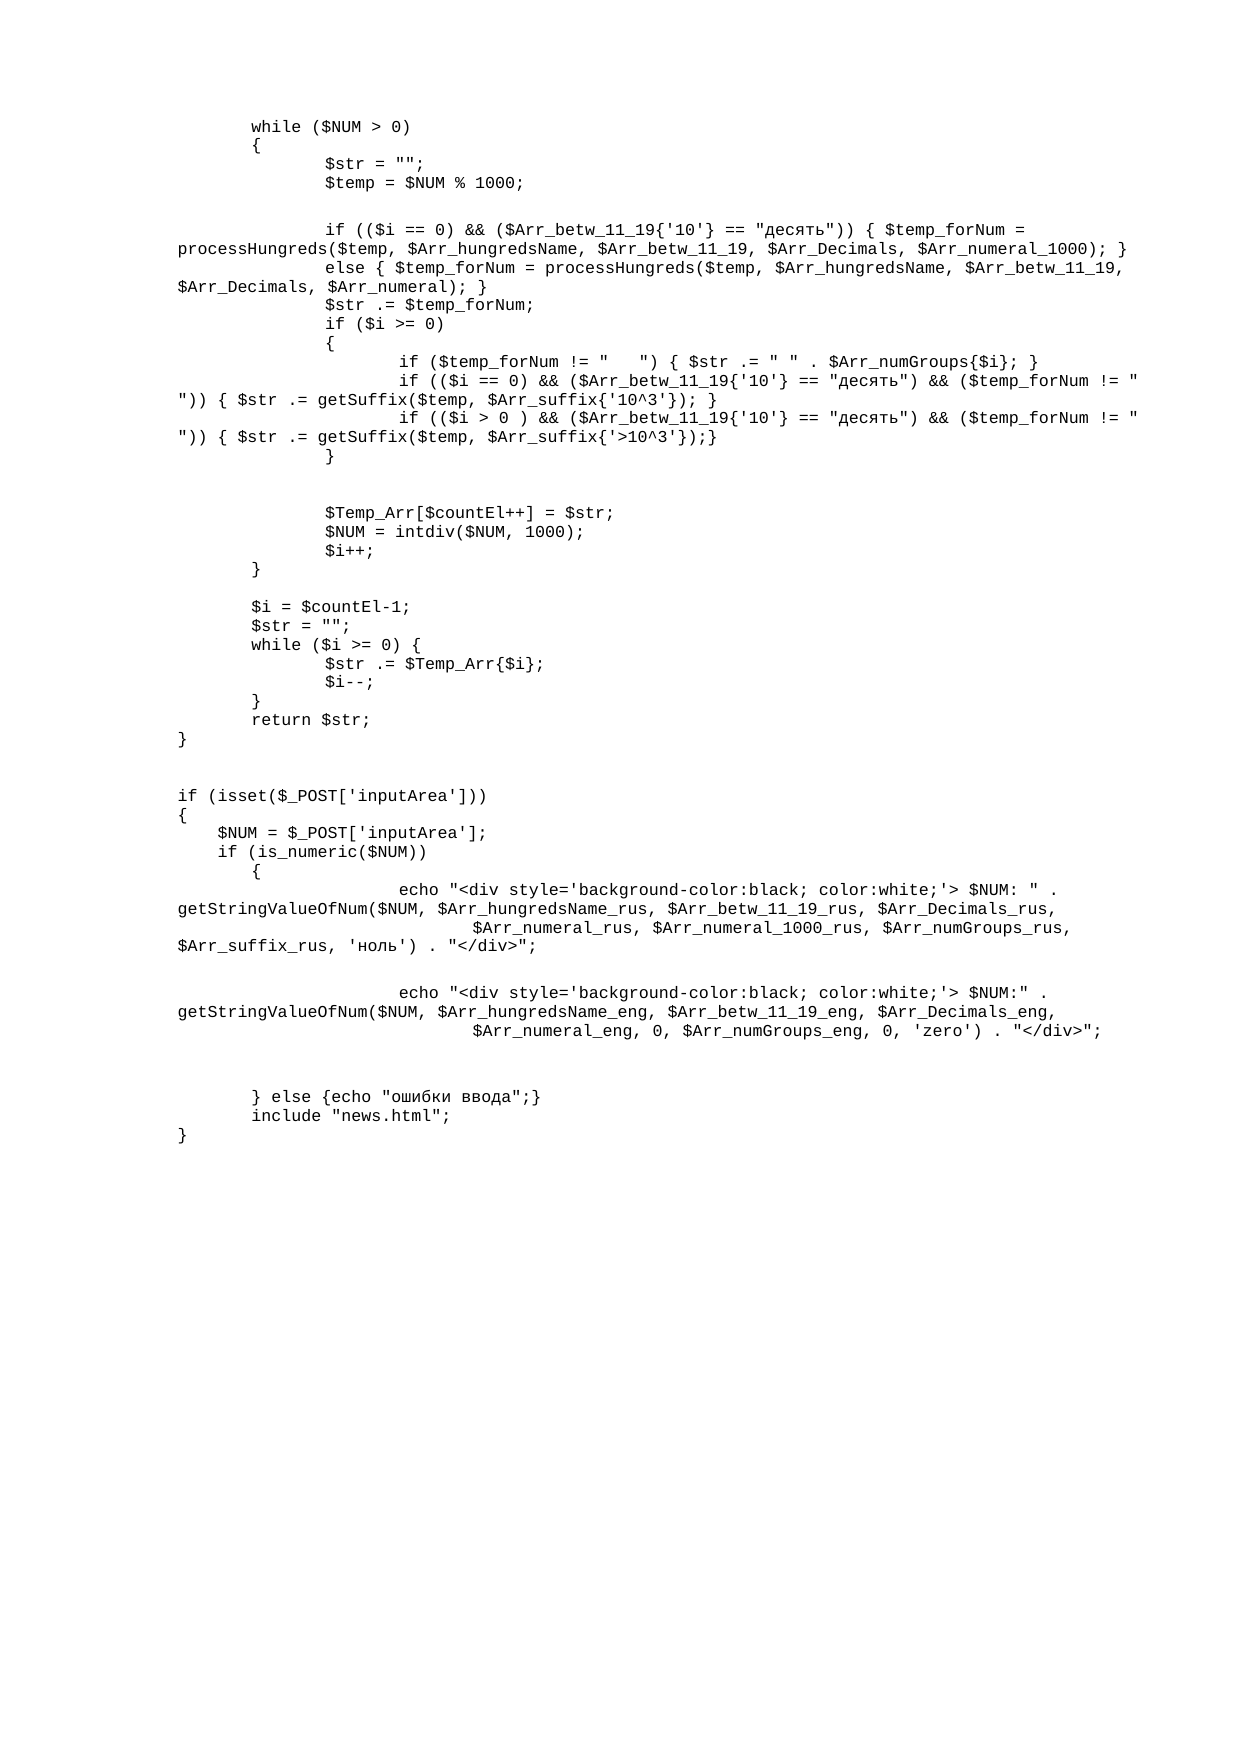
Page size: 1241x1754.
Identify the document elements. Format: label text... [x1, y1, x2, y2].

text if (isset($_POST['inputArea'])) [177, 787, 1152, 806]
text echo "<div style='background-color:black; color:white;'> $NUM:" . getStringValueOfNum($NUM, $Arr_hungredsName_eng, $Arr_betw_11_19_eng, $Arr_Decimals_eng, [177, 985, 1152, 1023]
text } [177, 1126, 1152, 1145]
text { [177, 863, 1152, 881]
text else { $temp_forNum = processHungreds($temp, $Arr_hungredsName, $Arr_betw_11_19, $Arr_Decimals, $Arr_numeral); } [177, 259, 1152, 297]
text { [177, 335, 1152, 353]
text } [177, 693, 1152, 712]
text $i--; [177, 674, 1152, 693]
text } [177, 561, 1152, 580]
text $Arr_numeral_rus, $Arr_numeral_1000_rus, $Arr_numGroups_rus, $Arr_suffix_rus, 'ноль') . "</div>"; [177, 919, 1152, 957]
text } else {echo "ошибки ввода";} [177, 1088, 1152, 1107]
text if (is_numeric($NUM)) [177, 844, 1152, 863]
text } [177, 448, 1152, 467]
text echo "<div style='background-color:black; color:white;'> $NUM: " . getStringValueOfNum($NUM, $Arr_hungredsName_rus, $Arr_betw_11_19_rus, $Arr_Decimals_rus, [177, 881, 1152, 919]
text while ($i >= 0) { [177, 636, 1152, 655]
text $NUM = intdiv($NUM, 1000); [177, 523, 1152, 542]
text $temp = $NUM % 1000; [177, 175, 1152, 193]
text { [177, 806, 1152, 825]
text $i++; [177, 542, 1152, 561]
text if (($i > 0 ) && ($Arr_betw_11_19{'10'} == "десять") && ($temp_forNum != " ")) { $str .= getSuffix($temp, $Arr_suffix{'>10^3'});} [177, 410, 1152, 448]
text if ($i >= 0) [177, 316, 1152, 335]
text $str = ""; [177, 156, 1152, 175]
text return $str; [177, 712, 1152, 731]
text } [177, 731, 1152, 749]
text $Arr_numeral_eng, 0, $Arr_numGroups_eng, 0, 'zero') . "</div>"; [177, 1023, 1152, 1041]
text if (($i == 0) && ($Arr_betw_11_19{'10'} == "десять") && ($temp_forNum != " ")) { $str .= getSuffix($temp, $Arr_suffix{'10^3'}); } [177, 372, 1152, 410]
text $str = ""; [177, 617, 1152, 636]
text $str .= $temp_forNum; [177, 297, 1152, 316]
text $i = $countEl-1; [177, 599, 1152, 617]
text $str .= $Temp_Arr{$i}; [177, 655, 1152, 674]
text if ($temp_forNum != " ") { $str .= " " . $Arr_numGroups{$i}; } [177, 353, 1152, 372]
text while ($NUM > 0) [177, 118, 1152, 137]
text { [177, 137, 1152, 156]
text $NUM = $_POST['inputArea']; [177, 825, 1152, 844]
text $Temp_Arr[$countEl++] = $str; [177, 504, 1152, 523]
text if (($i == 0) && ($Arr_betw_11_19{'10'} == "десять")) { $temp_forNum = processHungreds($temp, $Arr_hungredsName, $Arr_betw_11_19, $Arr_Decimals, $Arr_numeral_1000); } [177, 222, 1152, 259]
text include "news.html"; [177, 1107, 1152, 1126]
